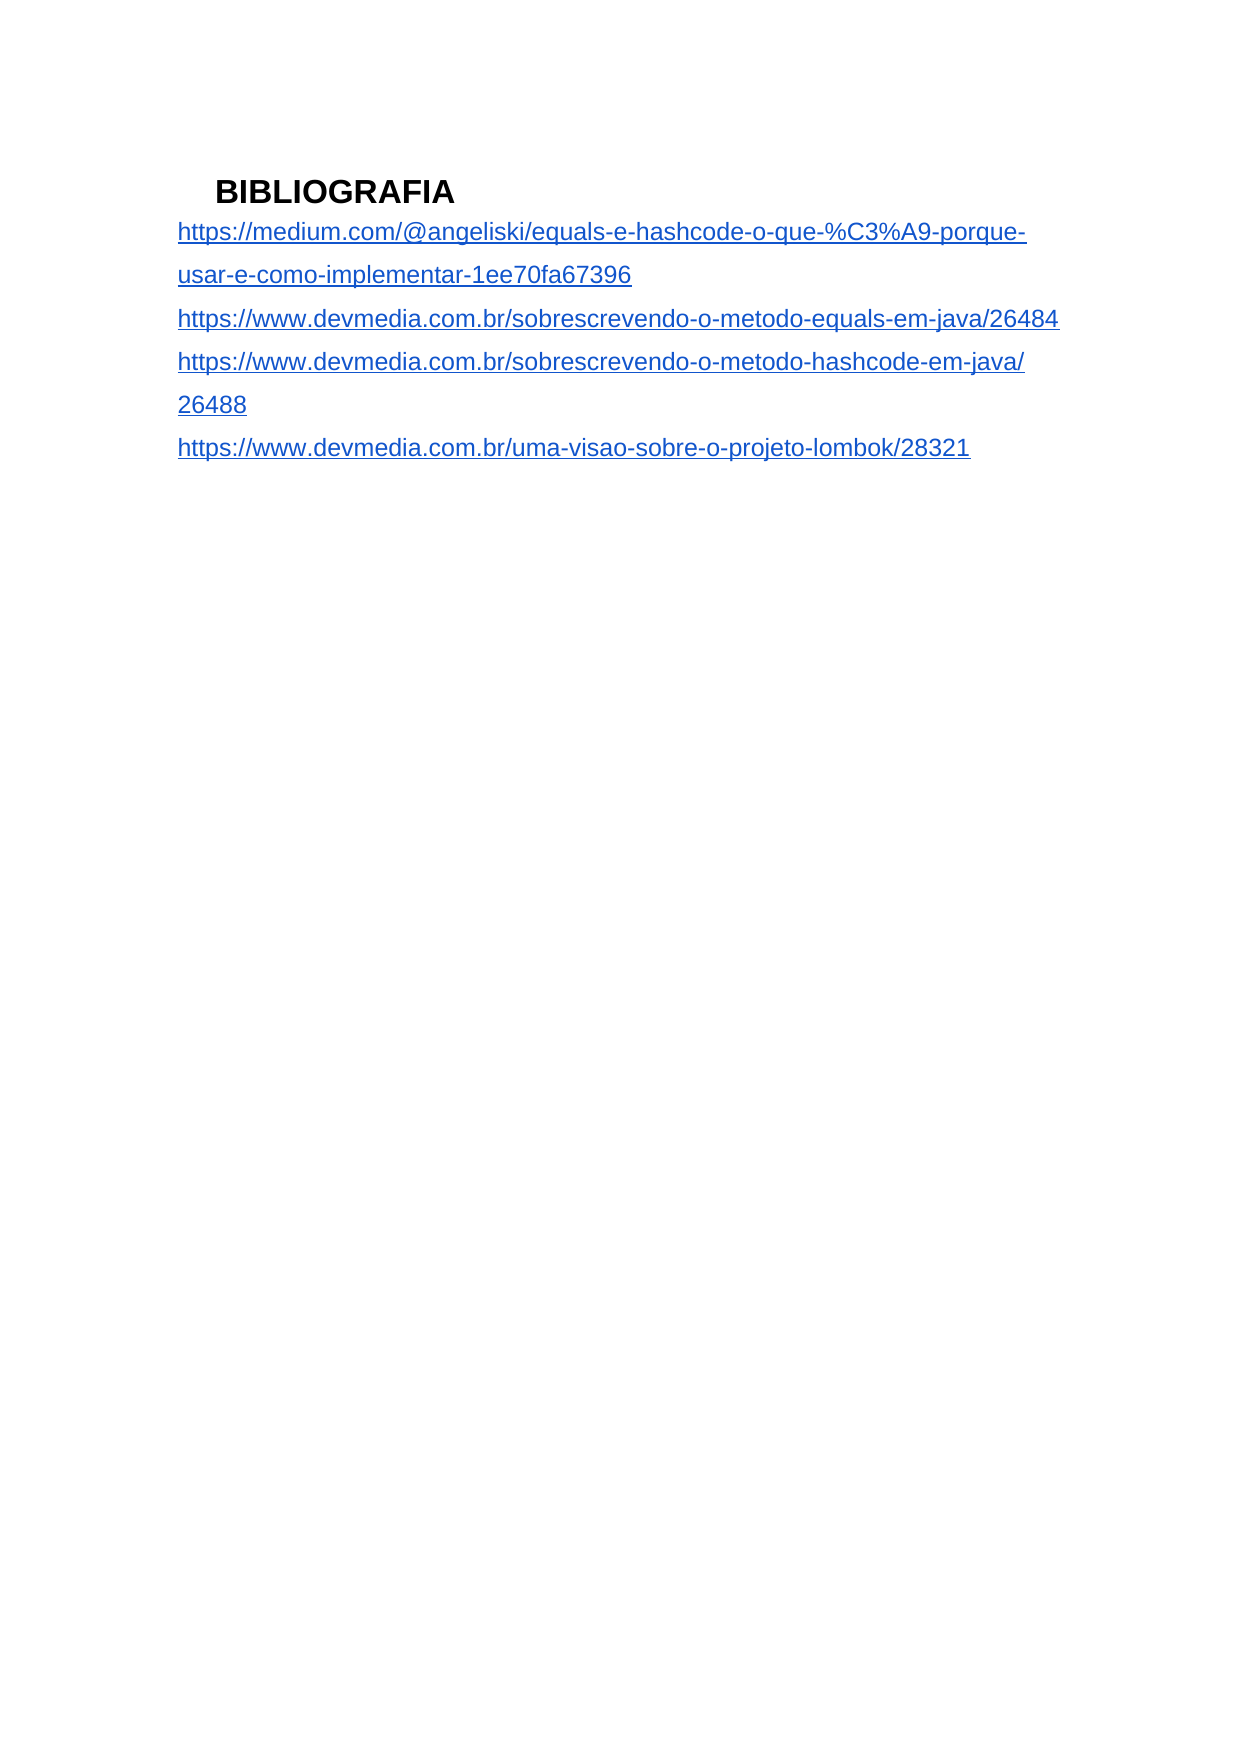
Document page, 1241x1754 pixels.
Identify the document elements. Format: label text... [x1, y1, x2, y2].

text https://medium.com/@angeliski/equals-e-hashcode-o-que-%C3%A9-porque-usar-e-como-implementar-1ee70fa67396 [177, 217, 1063, 289]
subtitle BIBLIOGRAFIA [215, 173, 1063, 211]
text https://www.devmedia.com.br/sobrescrevendo-o-metodo-equals-em-java/26484 [177, 303, 1063, 332]
text https://www.devmedia.com.br/uma-visao-sobre-o-projeto-lombok/28321 [177, 433, 1063, 462]
text https://www.devmedia.com.br/sobrescrevendo-o-metodo-hashcode-em-java/26488 [177, 347, 1063, 418]
